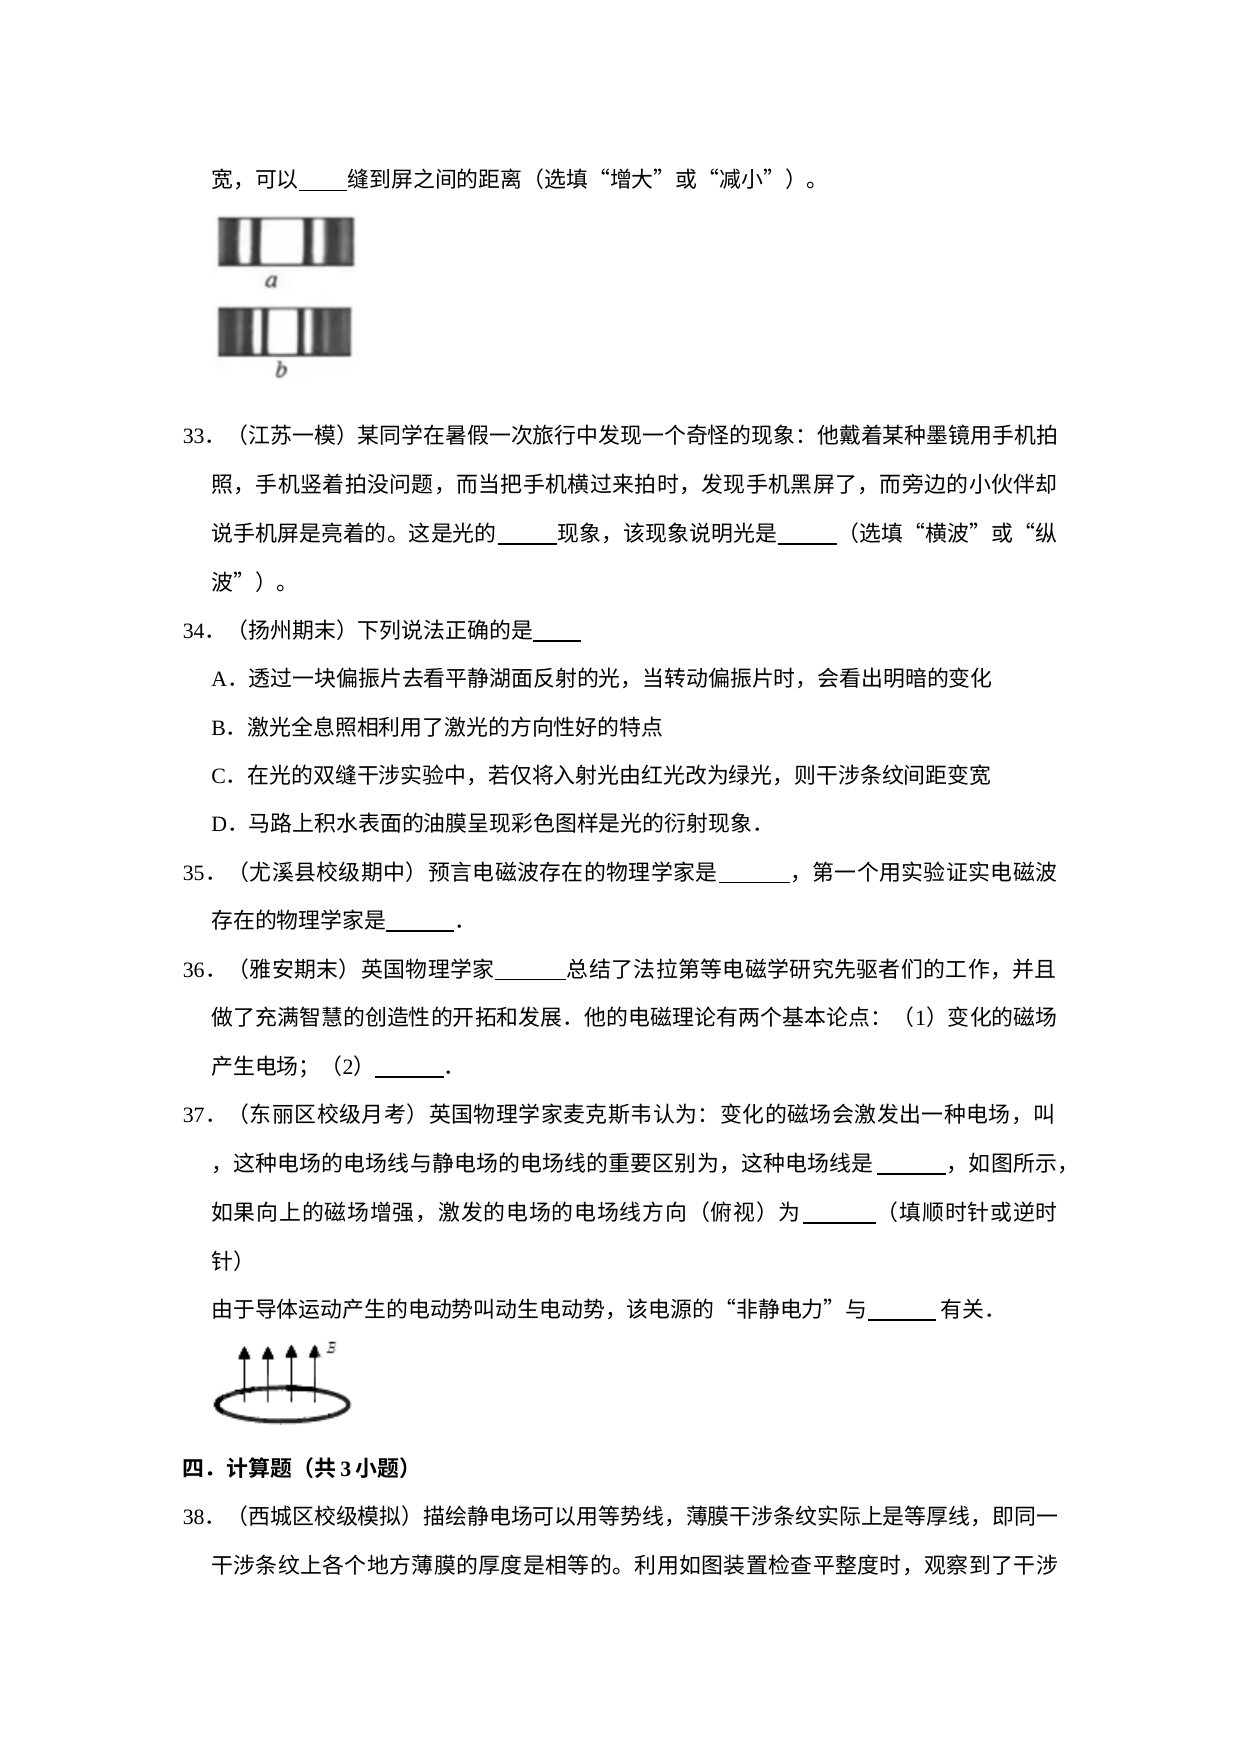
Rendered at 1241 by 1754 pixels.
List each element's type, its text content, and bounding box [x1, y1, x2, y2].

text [183, 162, 1058, 194]
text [183, 1498, 1058, 1580]
text 四．计算题（共3小题） [183, 1450, 1058, 1483]
text 37．（东丽区校级月考）英国物理学家麦克斯韦认为：变化的磁场会激发出一种电场，叫 ，这种电场的电场线与静电场的电场线的重要区别为，这种电场线是 ，如图所示，如果向上的磁场增强，激发的电场的电场线方向（俯视）为 （填顺时针或逆时针） [183, 1097, 1058, 1276]
text A．透过一块偏振片去看平静湖面反射的光，当转动偏振片时，会看出明暗的变化 [211, 661, 1058, 693]
text 由于导体运动产生的电动势叫动生电动势，该电源的“非静电力”与 有关． [211, 1292, 1058, 1324]
text 34．（扬州期末）下列说法正确的是 [183, 612, 1058, 645]
text B．激光全息照相利用了激光的方向性好的特点 [211, 709, 1058, 742]
picture [211, 210, 362, 384]
text C．在光的双缝干涉实验中，若仅将入射光由红光改为绿光，则干涉条纹间距变宽 [211, 757, 1058, 790]
text 35．（尤溪县校级期中）预言电磁波存在的物理学家是 ，第一个用实验证实电磁波存在的物理学家是 ． [183, 854, 1058, 935]
text D．马路上积水表面的油膜呈现彩色图样是光的衍射现象． [211, 806, 1058, 838]
text 36．（雅安期末）英国物理学家 总结了法拉第等电磁学研究先驱者们的工作，并且做了充满智慧的创造性的开拓和发展．他的电磁理论有两个基本论点：（1）变化的磁场产生电场；（2） ． [183, 951, 1058, 1081]
text 33．（江苏一模）某同学在暑假一次旅行中发现一个奇怪的现象：他戴着某种墨镜用手机拍照，手机竖着拍没问题，而当把手机横过来拍时，发现手机黑屏了，而旁边的小伙伴却说手机屏是亮着的。这是光的 现象，该现象说明光是 （选填“横波”或“纵波”）。 [183, 418, 1058, 597]
picture [211, 1340, 352, 1425]
